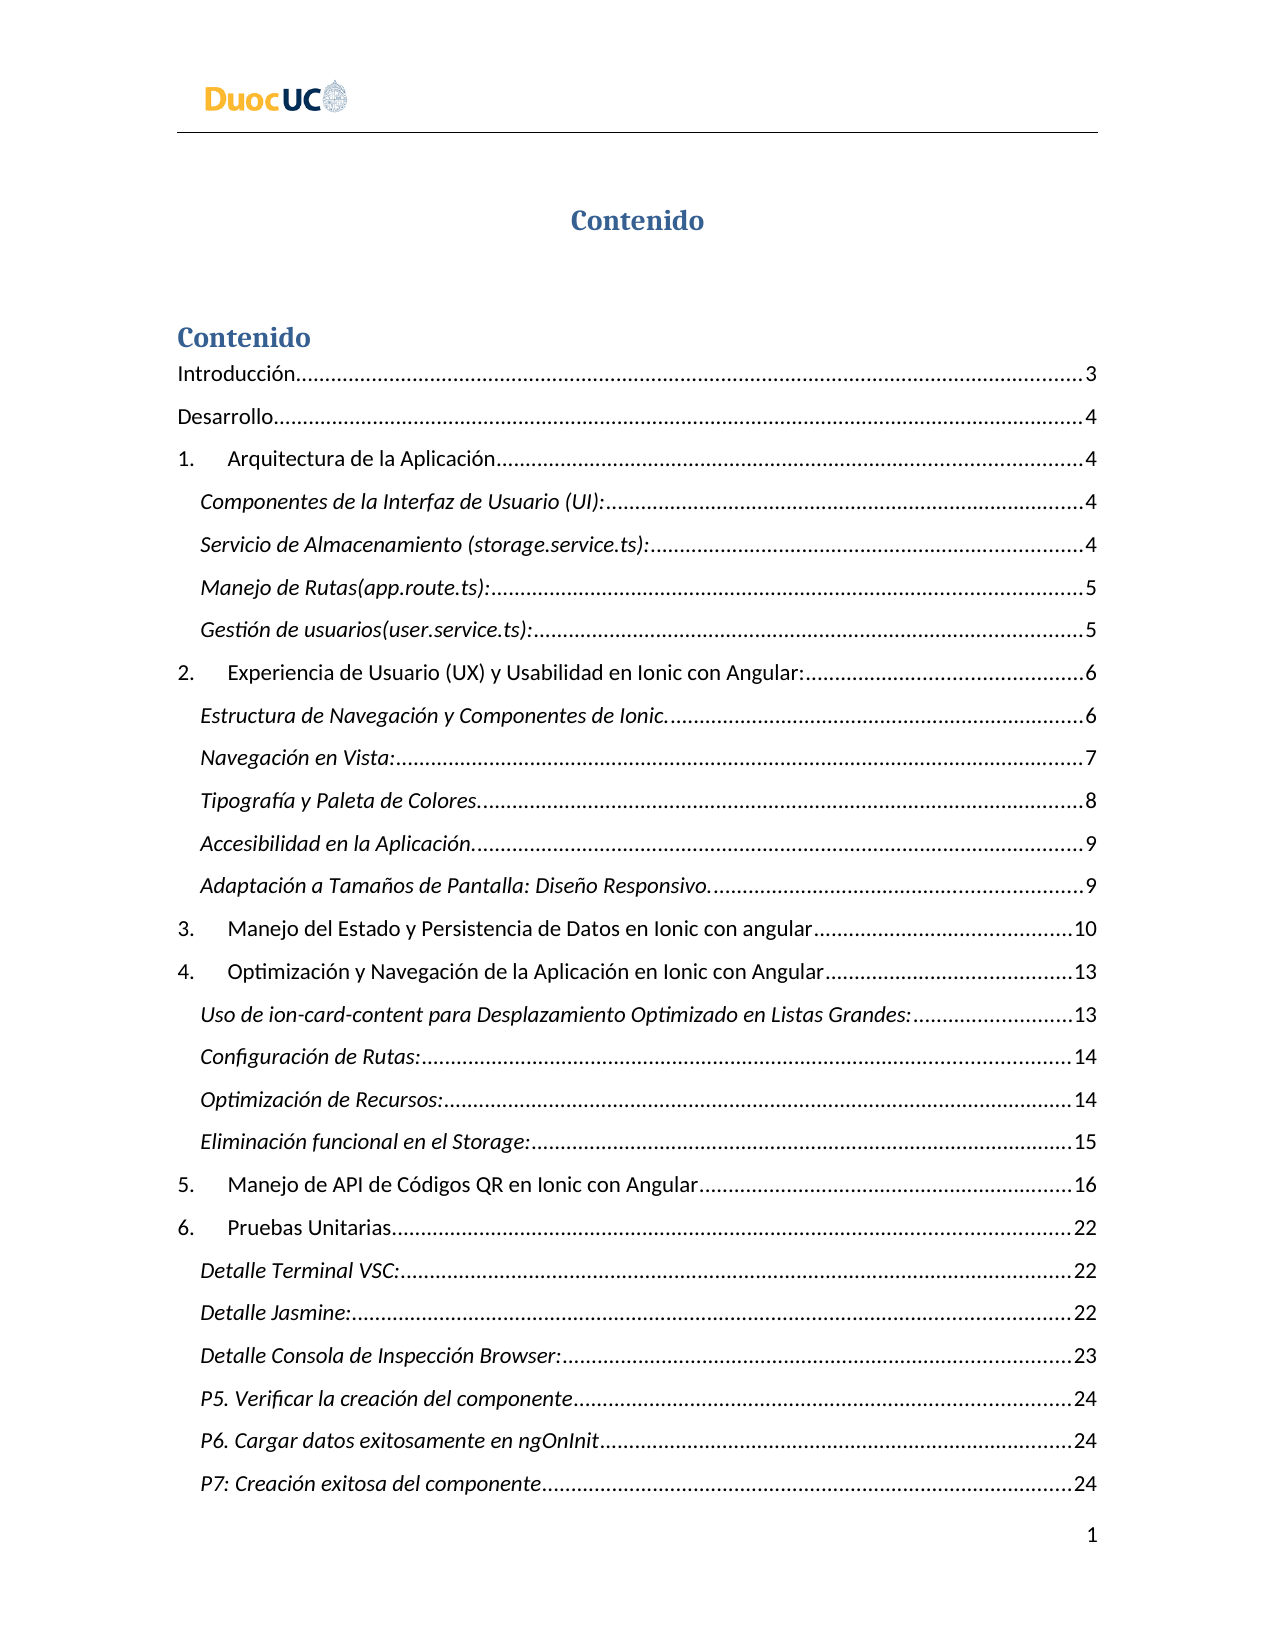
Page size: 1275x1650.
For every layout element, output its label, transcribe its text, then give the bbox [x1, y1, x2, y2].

text Contenido [177, 204, 1098, 237]
picture [198, 76, 352, 115]
